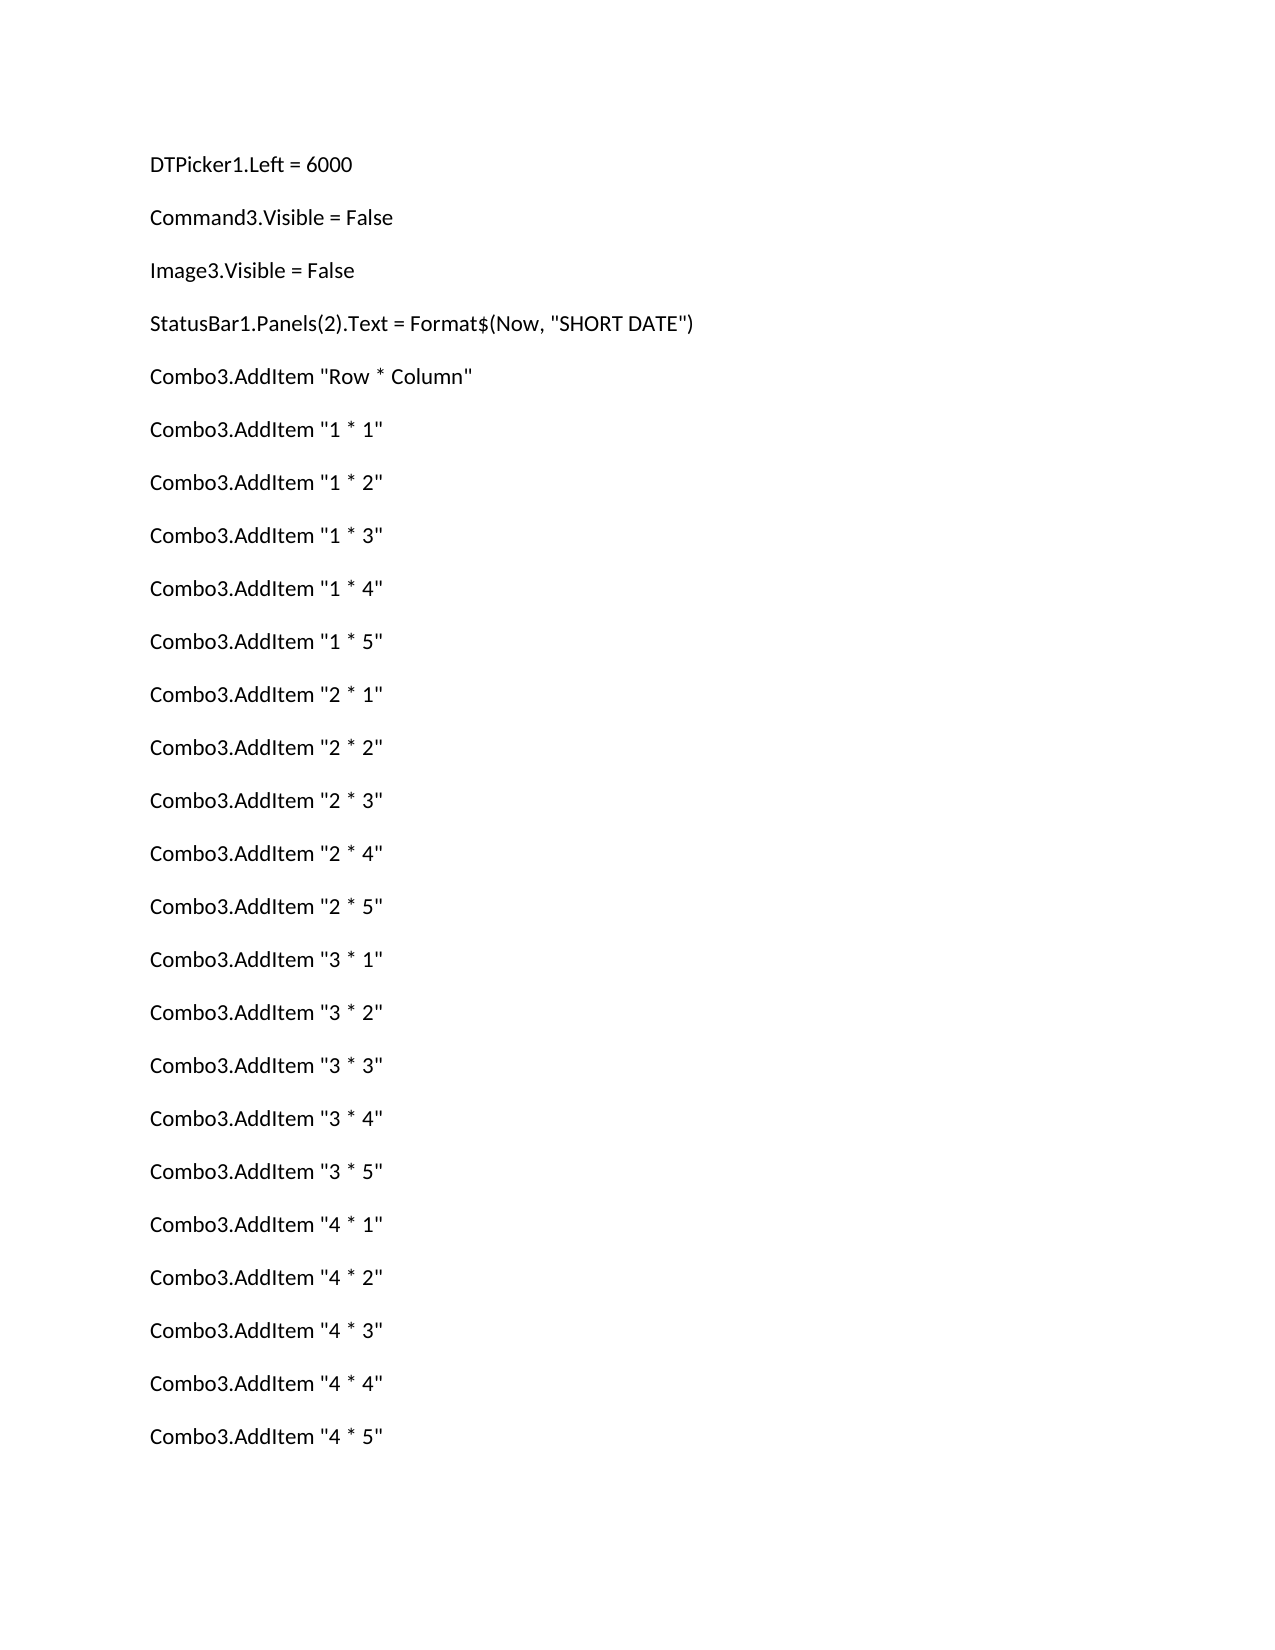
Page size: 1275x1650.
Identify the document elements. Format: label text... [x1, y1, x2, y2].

text Combo3.AddItem "3 * 1" [150, 945, 1125, 973]
text Combo3.AddItem "3 * 3" [150, 1051, 1125, 1079]
text Combo3.AddItem "Row * Column" [150, 362, 1125, 390]
text Combo3.AddItem "4 * 1" [150, 1210, 1125, 1238]
text Image3.Visible = False [150, 256, 1125, 284]
text Combo3.AddItem "1 * 2" [150, 468, 1125, 496]
text Combo3.AddItem "1 * 4" [150, 574, 1125, 602]
text Combo3.AddItem "2 * 3" [150, 786, 1125, 814]
text Combo3.AddItem "2 * 2" [150, 733, 1125, 761]
text Combo3.AddItem "3 * 4" [150, 1104, 1125, 1132]
text Command3.Visible = False [150, 203, 1125, 231]
text Combo3.AddItem "4 * 3" [150, 1316, 1125, 1344]
text Combo3.AddItem "3 * 5" [150, 1157, 1125, 1185]
text Combo3.AddItem "1 * 1" [150, 415, 1125, 443]
text Combo3.AddItem "2 * 4" [150, 839, 1125, 867]
text Combo3.AddItem "1 * 5" [150, 627, 1125, 655]
text Combo3.AddItem "4 * 4" [150, 1369, 1125, 1397]
text Combo3.AddItem "4 * 5" [150, 1422, 1125, 1451]
text DTPicker1.Left = 6000 [150, 150, 1125, 178]
text Combo3.AddItem "2 * 5" [150, 892, 1125, 920]
text StatusBar1.Panels(2).Text = Format$(Now, "SHORT DATE") [150, 309, 1125, 337]
text Combo3.AddItem "1 * 3" [150, 521, 1125, 549]
text Combo3.AddItem "4 * 2" [150, 1263, 1125, 1291]
text Combo3.AddItem "2 * 1" [150, 680, 1125, 708]
text Combo3.AddItem "3 * 2" [150, 998, 1125, 1026]
